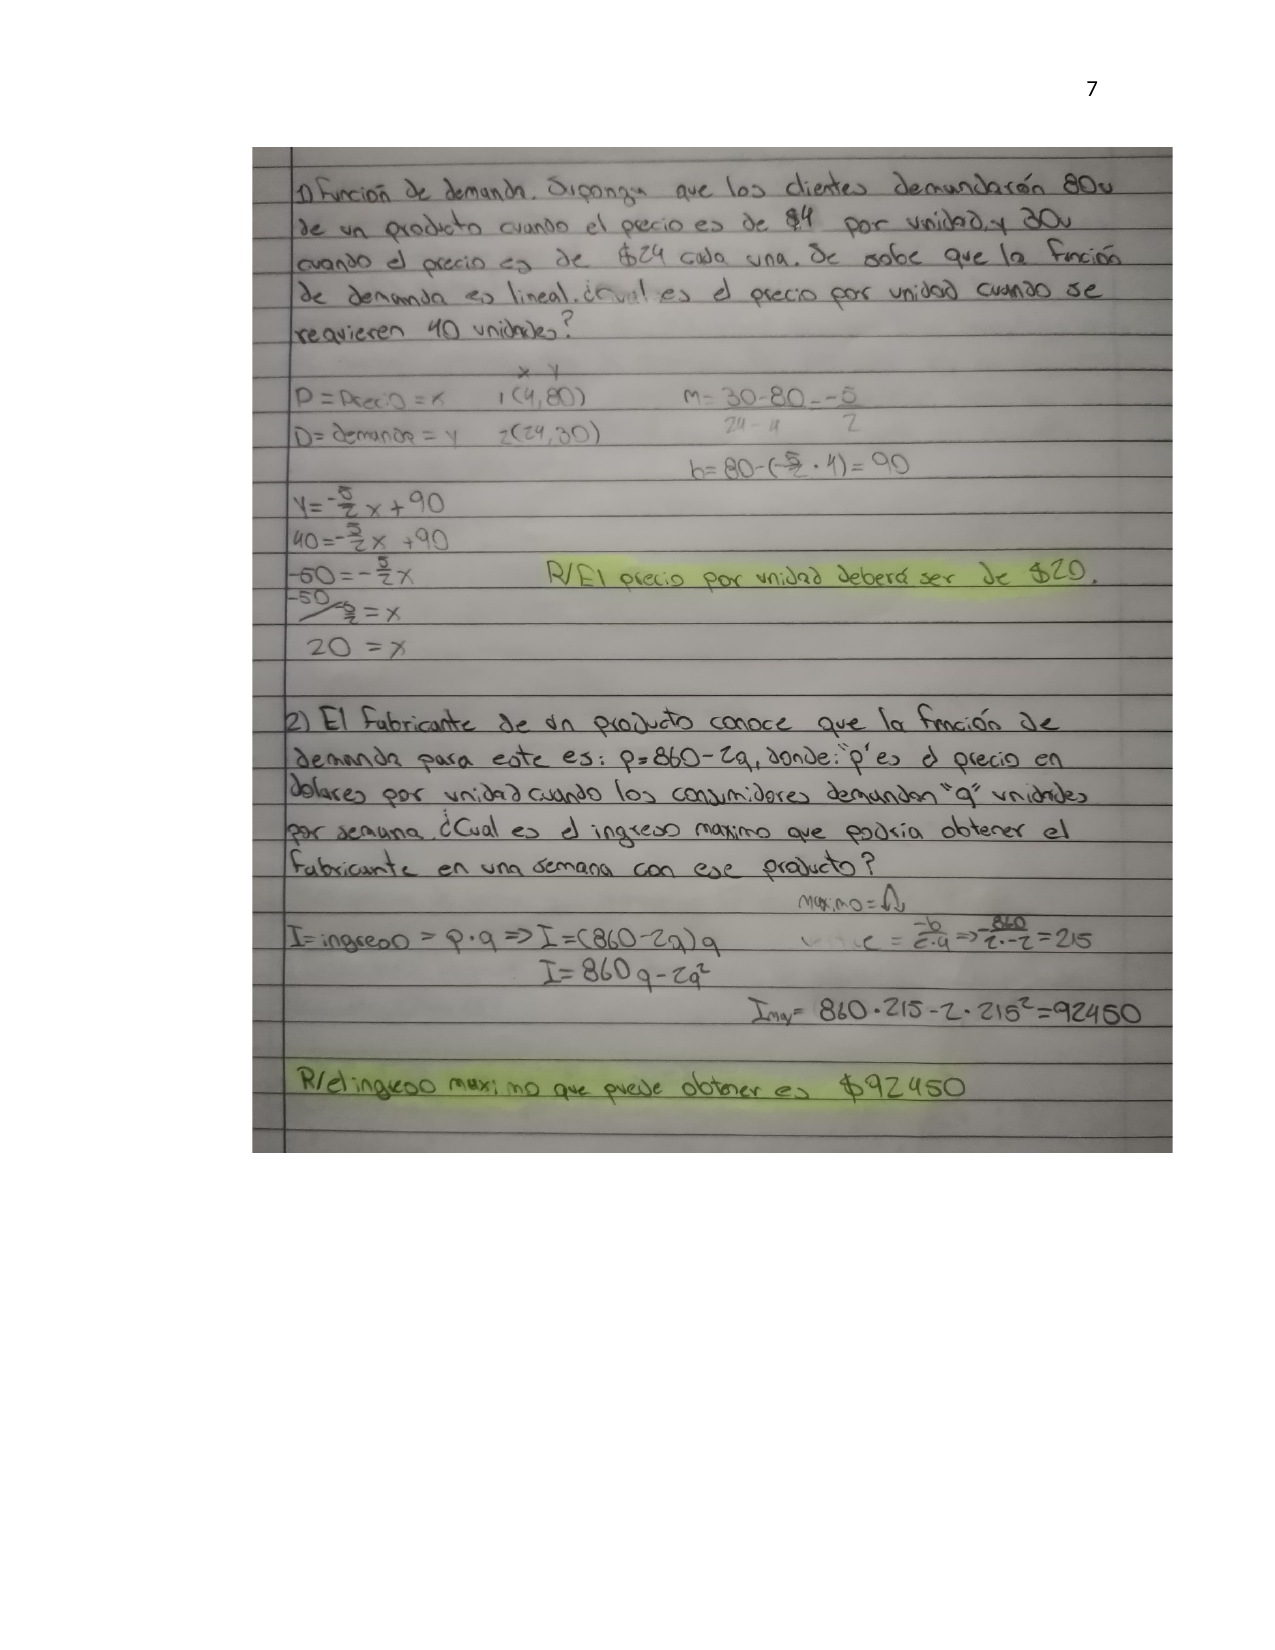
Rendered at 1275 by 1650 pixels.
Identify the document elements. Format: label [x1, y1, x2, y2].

picture [252, 147, 1173, 1153]
